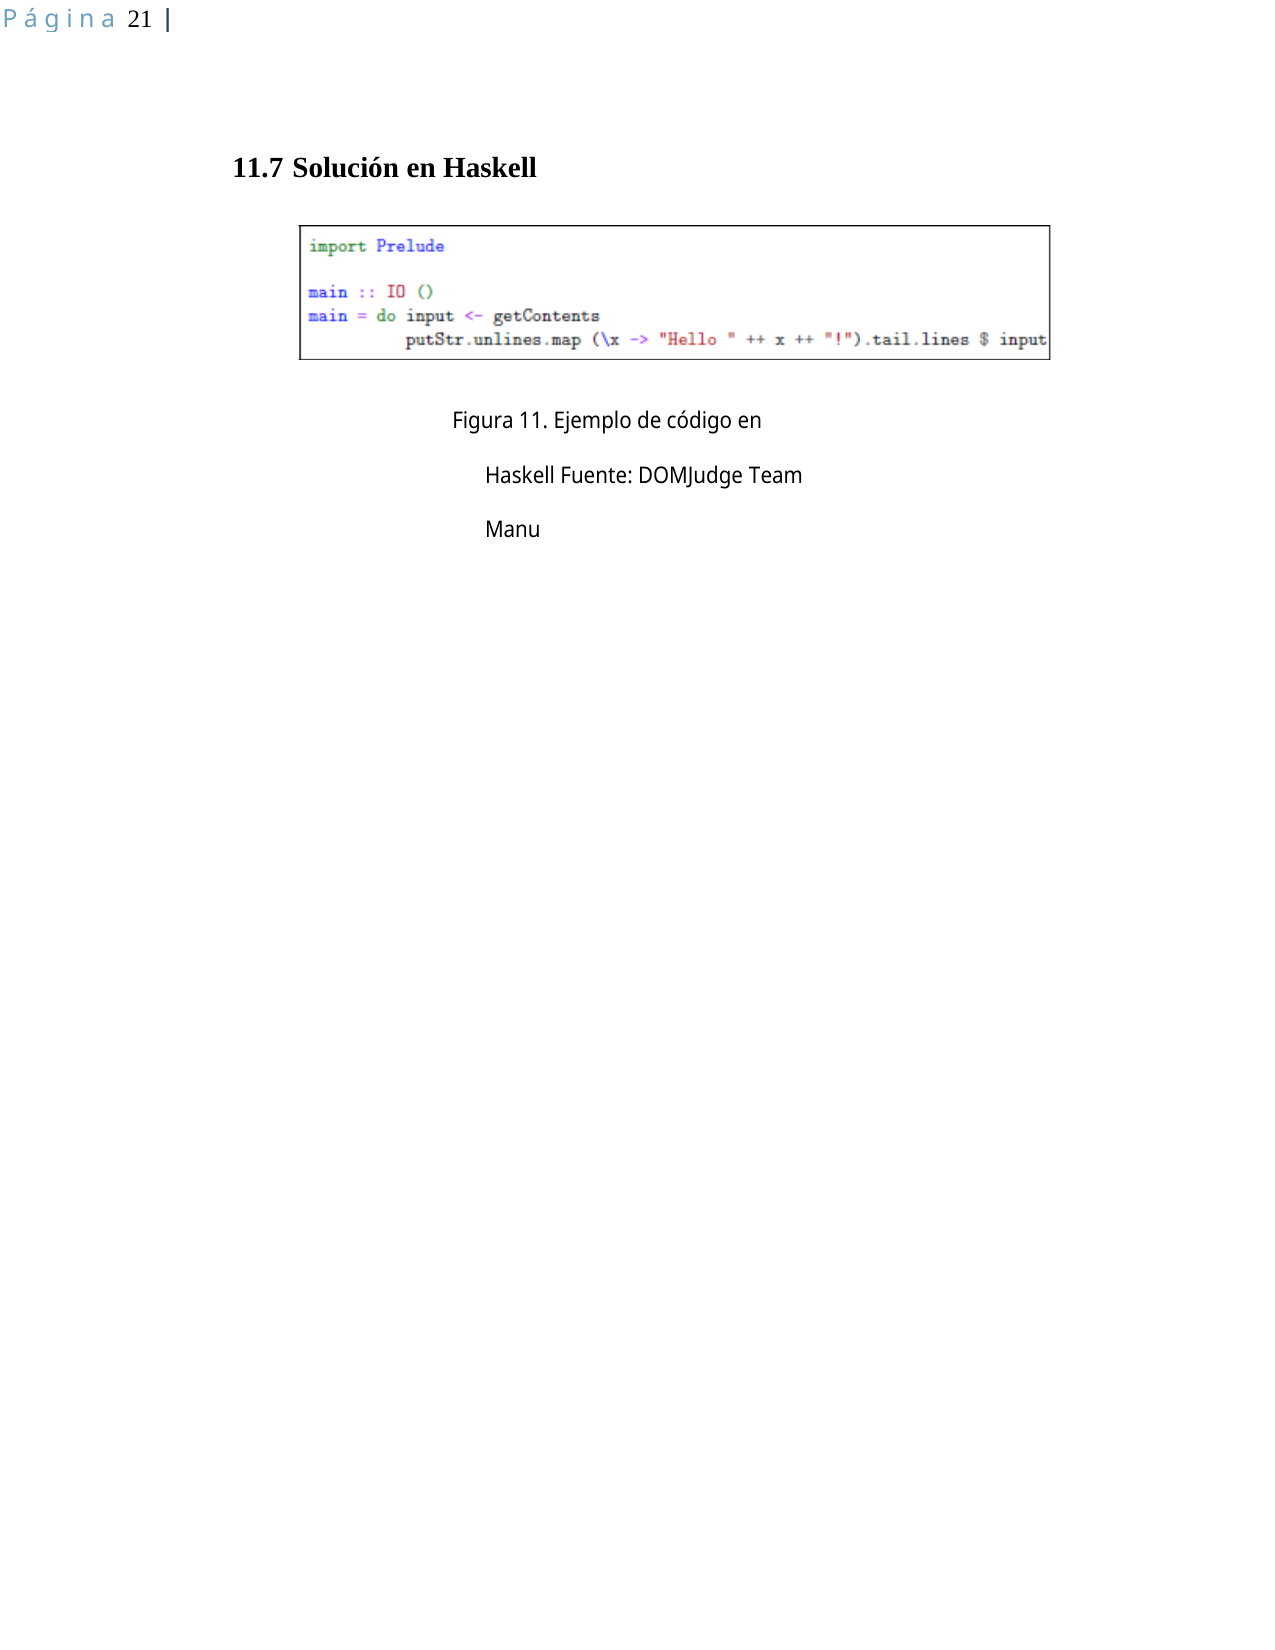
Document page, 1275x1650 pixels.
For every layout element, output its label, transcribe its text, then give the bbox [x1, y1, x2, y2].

subtitle Solución en Haskell [232, 150, 1248, 183]
picture [298, 225, 1051, 360]
text Figura 11. Ejemplo de código en Haskell Fuente: DOMJudge Team Manu [452, 360, 824, 544]
